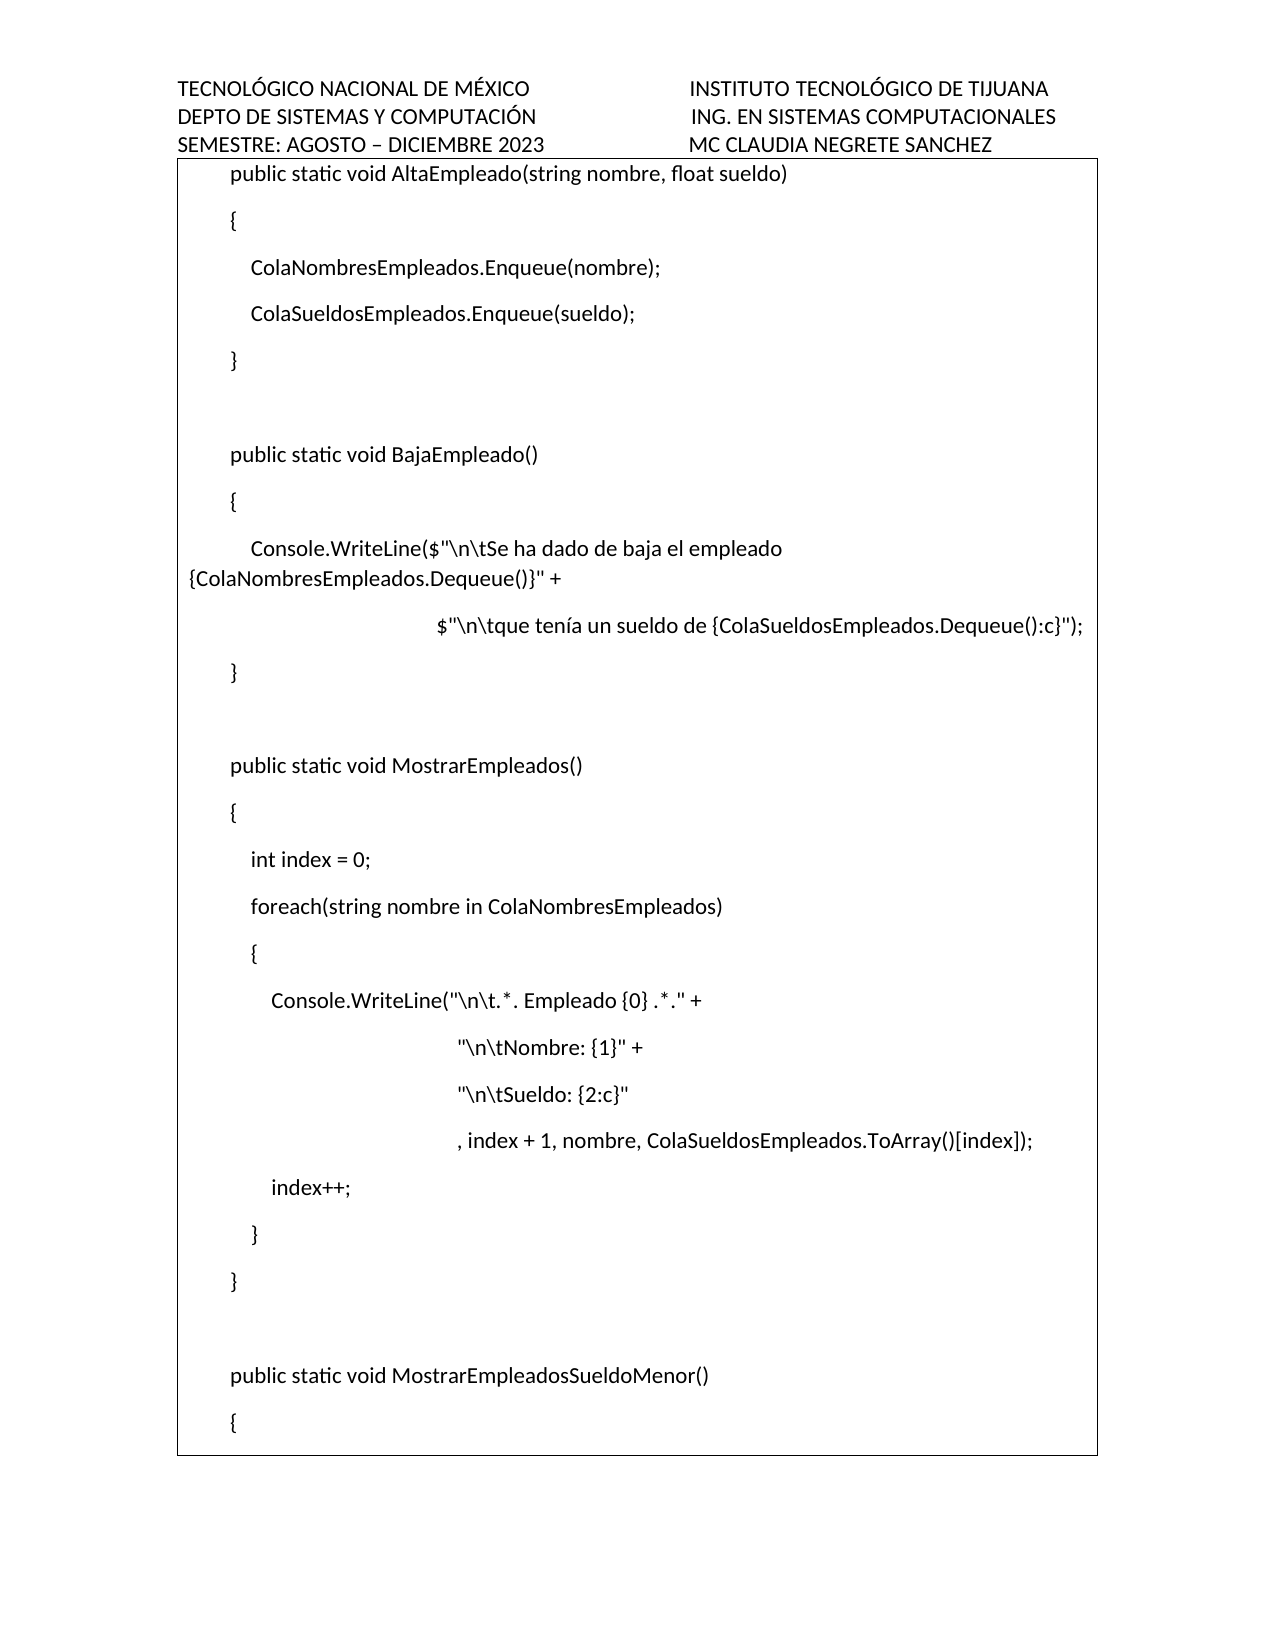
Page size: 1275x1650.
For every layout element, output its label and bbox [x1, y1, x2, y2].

table_header [178, 159, 1097, 1454]
